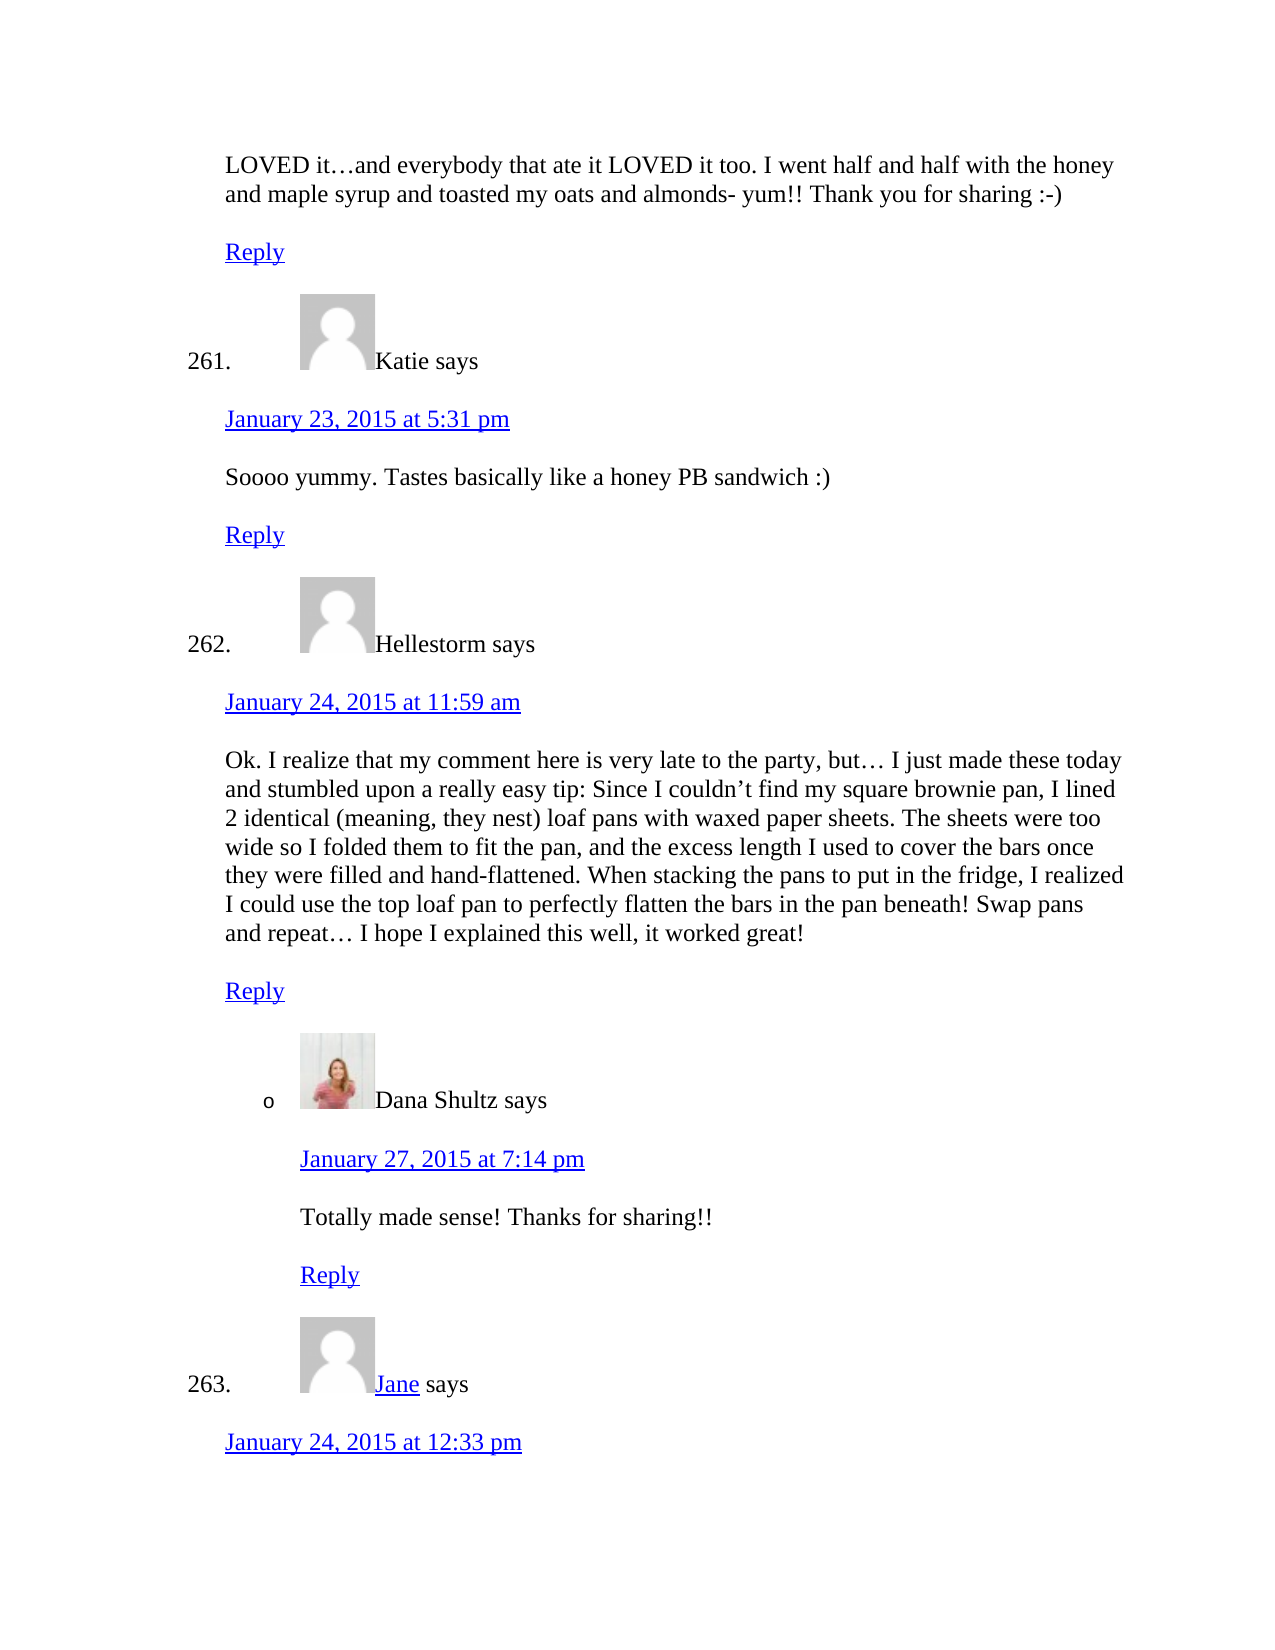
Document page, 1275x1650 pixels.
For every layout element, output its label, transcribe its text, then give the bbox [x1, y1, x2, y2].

text January 23, 2015 at 5:31 pm [225, 404, 1125, 433]
text Soooo yummy. Tastes basically like a honey PB sandwich :) [225, 462, 1125, 491]
text Reply [300, 1260, 1125, 1289]
text Totally made sense! Thanks for sharing!! [300, 1202, 1125, 1231]
text January 27, 2015 at 7:14 pm [300, 1144, 1125, 1173]
text LOVED it…and everybody that ate it LOVED it too. I went half and half with the honey and maple syrup and toasted my oats and almonds- yum!! Thank you for sharing :-) [225, 150, 1125, 207]
list Katie says [187, 294, 1125, 375]
picture [300, 1033, 375, 1109]
picture [300, 294, 375, 370]
list Hellestorm says [187, 578, 1125, 658]
list Dana Shultz says [262, 1034, 1125, 1115]
text January 24, 2015 at 12:33 pm [225, 1427, 1125, 1456]
text Reply [225, 976, 1125, 1004]
picture [300, 577, 375, 653]
list Jane says [187, 1318, 1125, 1398]
text Reply [225, 237, 1125, 265]
picture [300, 1317, 375, 1393]
text January 24, 2015 at 11:59 am [225, 687, 1125, 716]
text Ok. I realize that my comment here is very late to the party, but… I just made these today and stumbled upon a really easy tip: Since I couldn’t find my square brownie pan, I lined 2 identical (meaning, they nest) loaf pans with waxed paper sheets. The sheets were too wide so I folded them to fit the pan, and the excess length I used to cover the bars once they were filled and hand-flattened. When stacking the pans to put in the fridge, I realized I could use the top loaf pan to perfectly flatten the bars in the pan beneath! Swap pans and repeat… I hope I explained this well, it worked great! [225, 745, 1125, 947]
text Reply [225, 520, 1125, 549]
